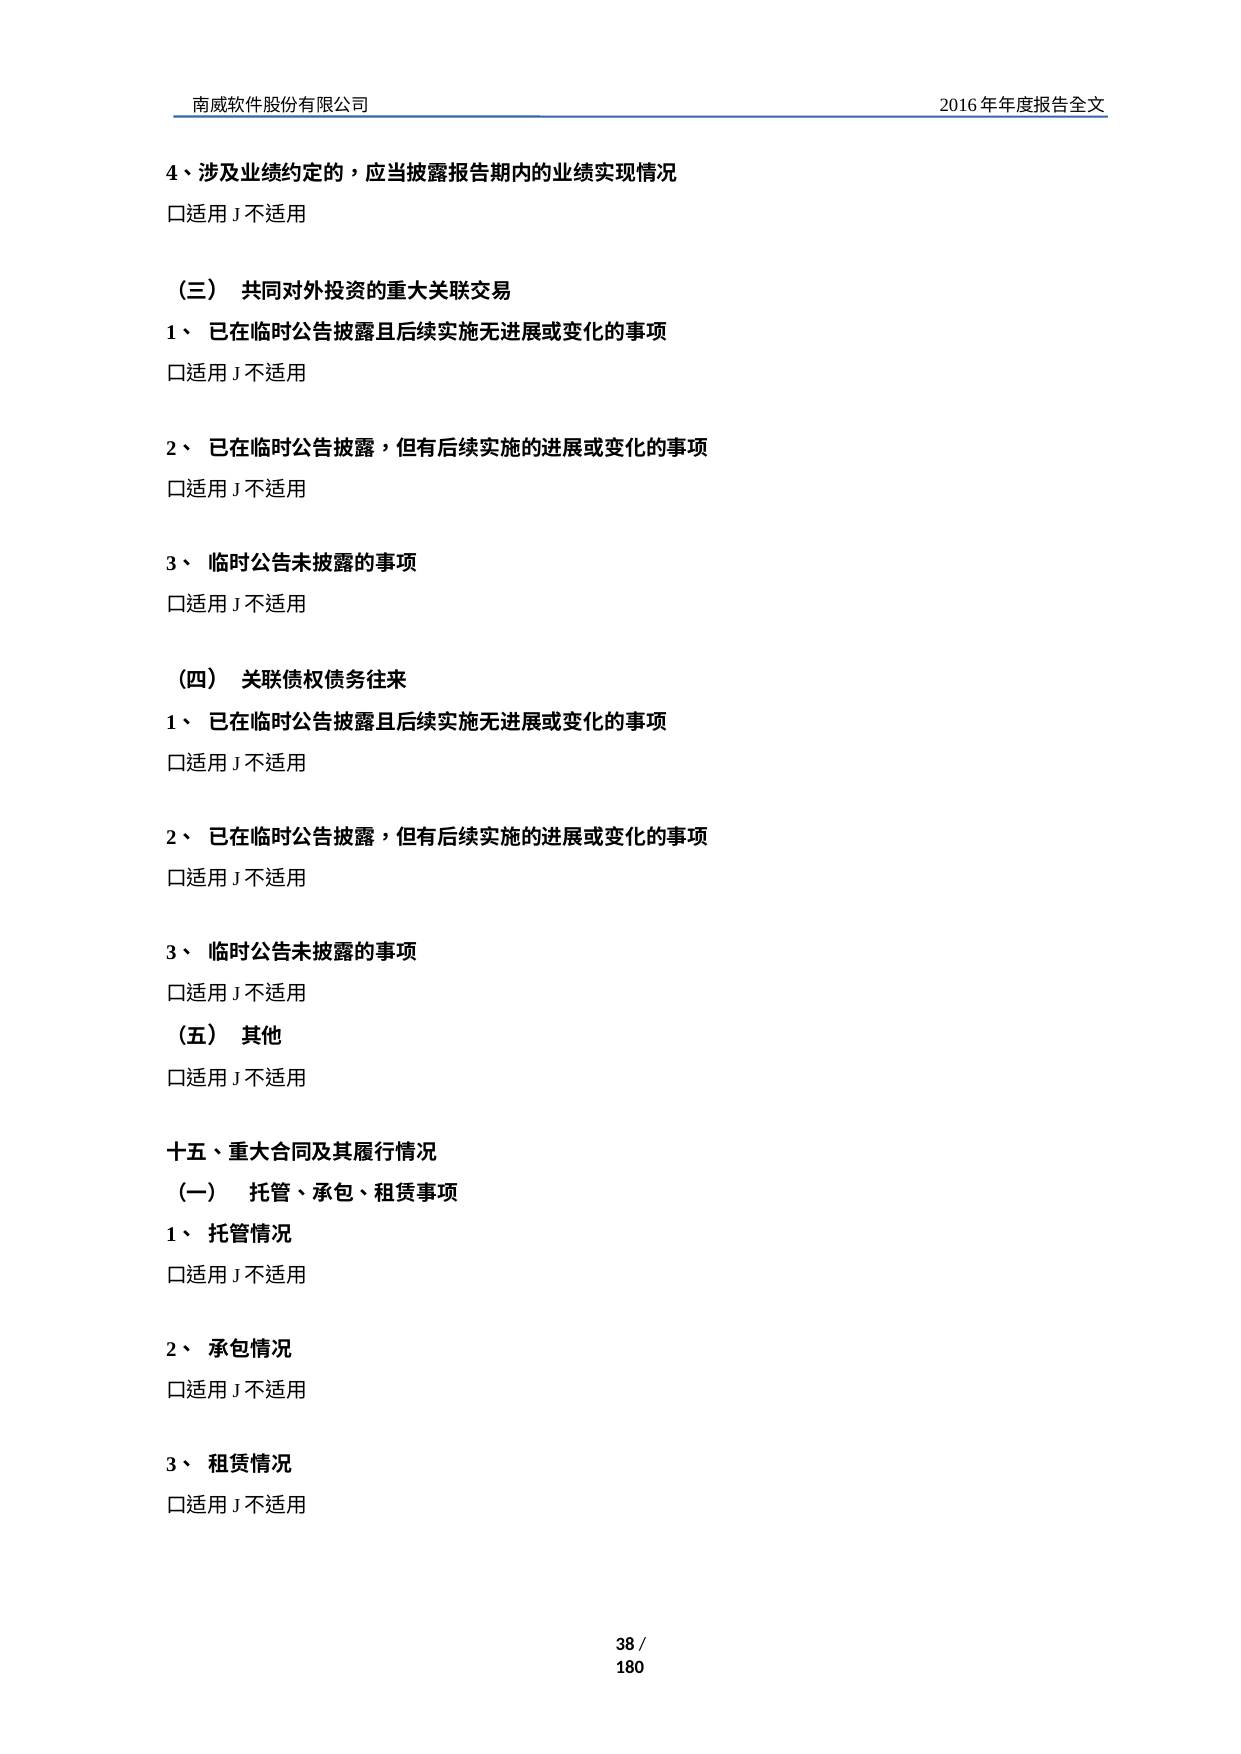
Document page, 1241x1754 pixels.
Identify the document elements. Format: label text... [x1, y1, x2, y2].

text 3、 租赁情况 [166, 1449, 1131, 1478]
text 口适用J不适用 [166, 1260, 1131, 1288]
text 口适用J不适用 [166, 1375, 1131, 1404]
text 3、 临时公告未披露的事项 [166, 937, 1131, 966]
text 2、 已在临时公告披露，但有后续实施的进展或变化的事项 [166, 433, 1131, 461]
text 1、 已在临时公告披露且后续实施无进展或变化的事项 [166, 707, 1131, 735]
text 2、 已在临时公告披露，但有后续实施的进展或变化的事项 [166, 822, 1131, 851]
text 3、 临时公告未披露的事项 [166, 548, 1131, 576]
text 口适用J不适用 [166, 863, 1131, 891]
text （一） 托管、承包、租赁事项 [166, 1178, 1131, 1207]
text 口适用J不适用 [166, 1490, 1131, 1519]
text （四） 关联债权债务往来 [166, 663, 1131, 694]
text 口适用J不适用 [166, 978, 1131, 1007]
text 1、 已在临时公告披露且后续实施无进展或变化的事项 [166, 317, 1131, 346]
text 口适用J不适用 [166, 474, 1131, 502]
text 口适用J不适用 [166, 358, 1131, 387]
text 十五、重大合同及其履行情况 [166, 1137, 1131, 1166]
text 口适用J不适用 [166, 748, 1131, 776]
text （五） 其他 [166, 1019, 1131, 1050]
text 2、 承包情况 [166, 1334, 1131, 1363]
text 口适用J不适用 [166, 1063, 1131, 1091]
text 4、涉及业绩约定的，应当披露报告期内的业绩实现情况 [166, 158, 1131, 187]
text 口适用J不适用 [166, 199, 1131, 228]
text 口适用J不适用 [166, 589, 1131, 617]
text （三） 共同对外投资的重大关联交易 [166, 274, 1131, 305]
text 1、 托管情况 [166, 1219, 1131, 1247]
